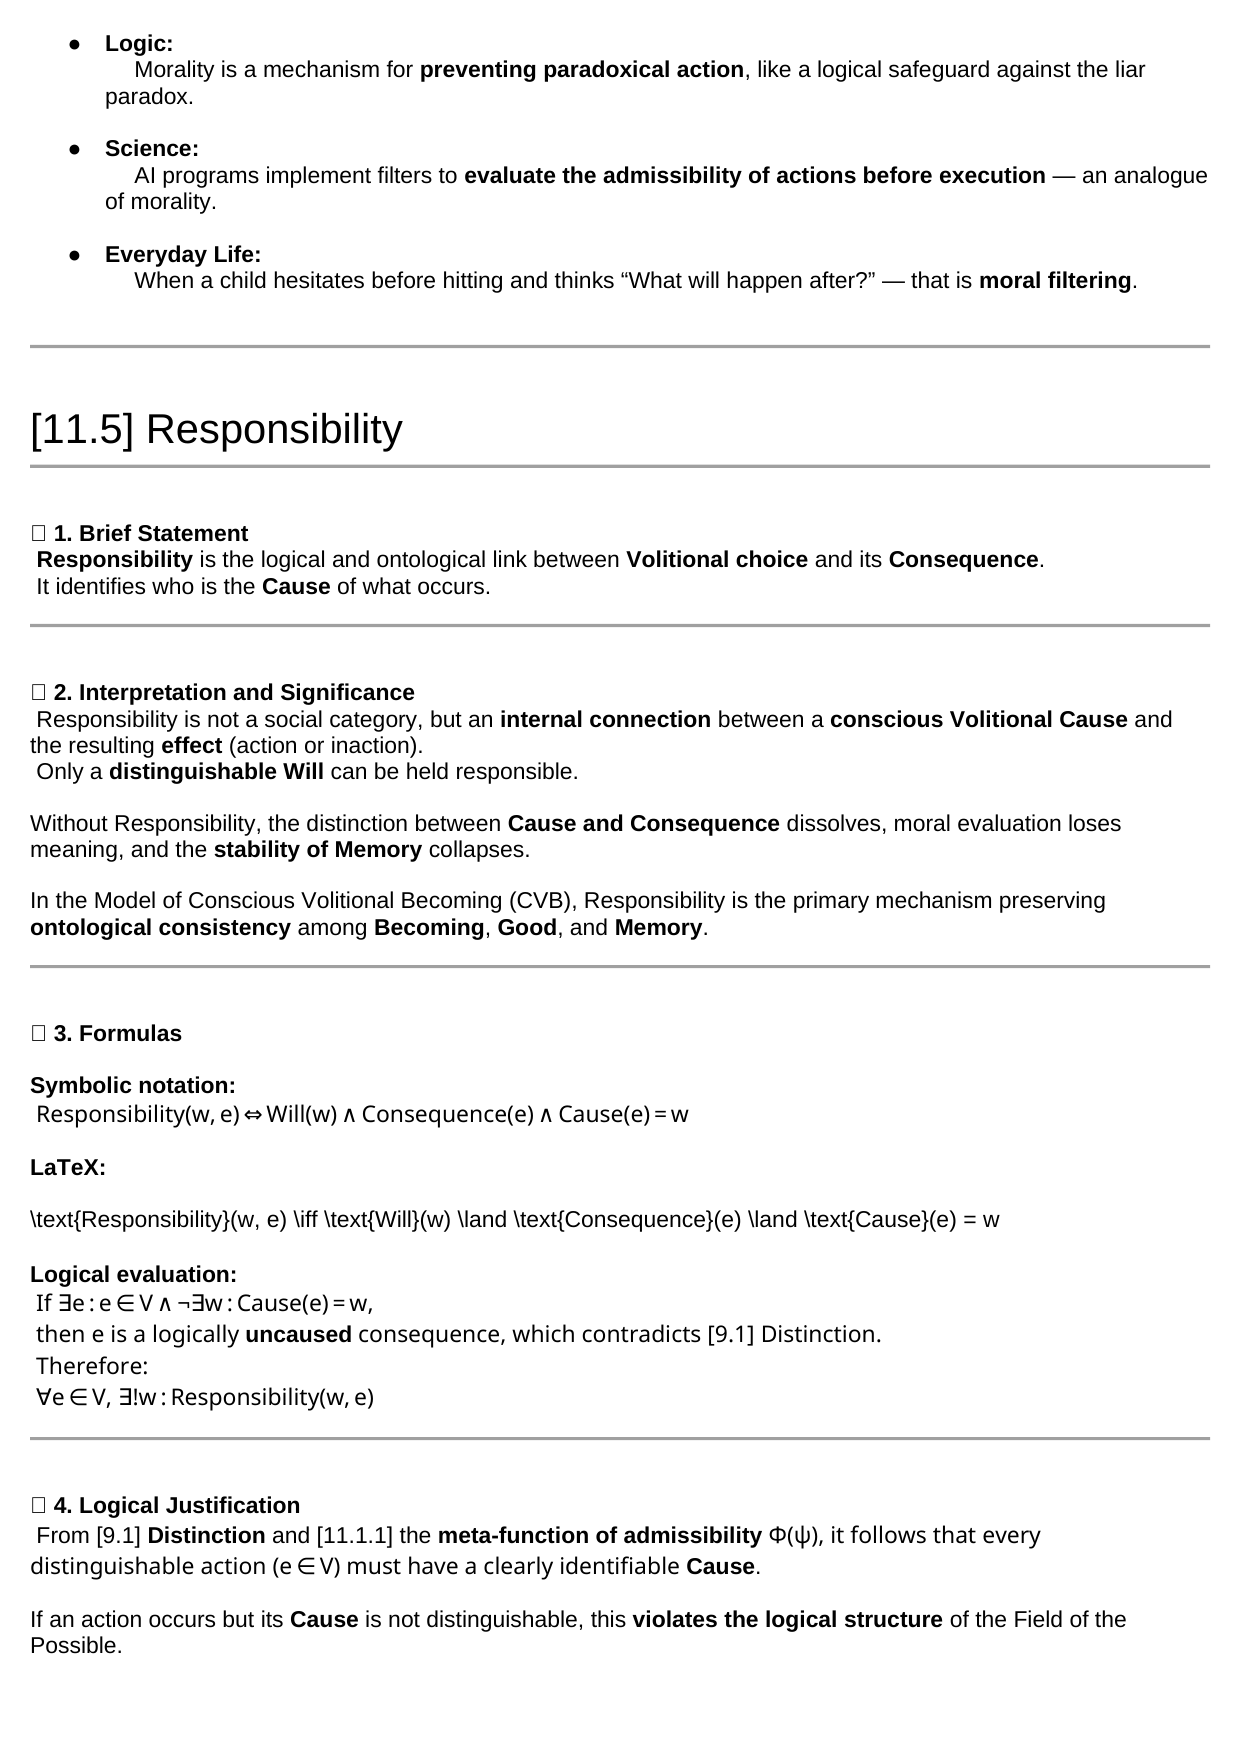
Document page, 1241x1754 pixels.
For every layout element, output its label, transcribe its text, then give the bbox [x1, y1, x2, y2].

text 🔹 1. Brief Statement Responsibility is the logical and ontological link between Volitional choice and its Consequence. It identifies who is the Cause of what occurs. [30, 520, 1210, 599]
text Symbolic notation: Responsibility(w, e) ⇔ Will(w) ∧ Consequence(e) ∧ Cause(e) = w [30, 1072, 1210, 1129]
text 🔹 2. Interpretation and Significance Responsibility is not a social category, but an internal connection between a conscious Volitional Cause and the resulting effect (action or inaction). Only a distinguishable Will can be held responsible. [30, 679, 1210, 784]
list Logic: Morality is a mechanism for preventing paradoxical action, like a logical safeguard against the liar paradox. [67, 30, 1210, 135]
text Logical evaluation: If ∃e : e ∈ V ∧ ¬∃w : Cause(e) = w, then e is a logically uncaused consequence, which contradicts [9.1] Distinction. Therefore: ∀e ∈ V, ∃!w : Responsibility(w, e) [30, 1261, 1210, 1412]
list Science: AI programs implement filters to evaluate the admissibility of actions before execution — an analogue of morality. [67, 135, 1210, 241]
text 🔹 3. Formulas [30, 1020, 1210, 1047]
subtitle [11.5] Responsibility [30, 404, 1210, 452]
text If an action occurs but its Cause is not distinguishable, this violates the logical structure of the Field of the Possible. [30, 1606, 1210, 1659]
text LaTeX: [30, 1154, 1210, 1181]
text In the Model of Conscious Volitional Becoming (CVB), Responsibility is the primary mechanism preserving ontological consistency among Becoming, Good, and Memory. [30, 887, 1210, 940]
list Everyday Life: When a child hesitates before hitting and thinks “What will happen after?” — that is moral filtering. [67, 241, 1210, 320]
text \text{Responsibility}(w, e) \iff \text{Will}(w) \land \text{Consequence}(e) \land \text{Cause}(e) = w [30, 1206, 1210, 1232]
text Without Responsibility, the distinction between Cause and Consequence dissolves, moral evaluation loses meaning, and the stability of Memory collapses. [30, 809, 1210, 862]
text 🔹 4. Logical Justification From [9.1] Distinction and [11.1.1] the meta-function of admissibility Φ(ψ), it follows that every distinguishable action (e ∈ V) must have a clearly identifiable Cause. [30, 1492, 1210, 1581]
